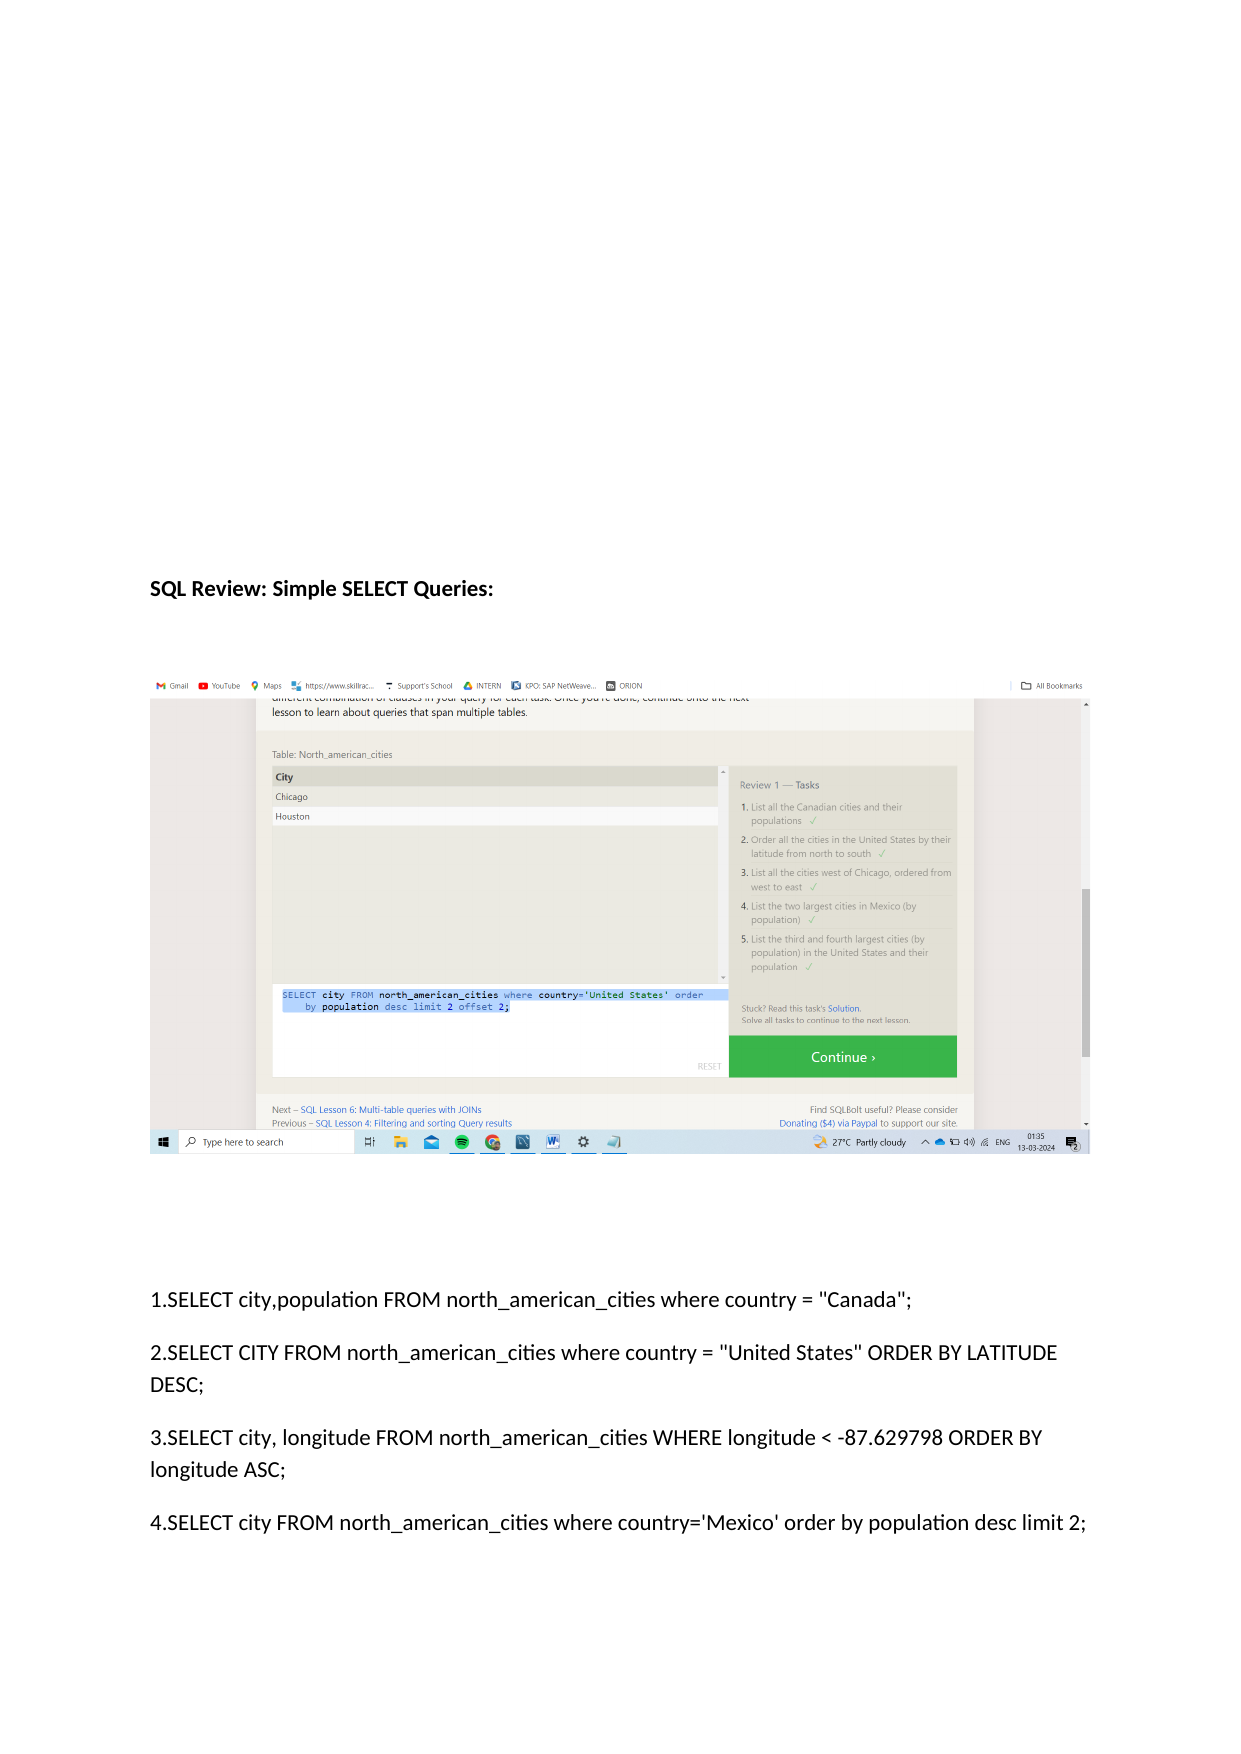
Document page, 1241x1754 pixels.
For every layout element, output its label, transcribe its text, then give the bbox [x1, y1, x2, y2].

text SQL Review: Simple SELECT Queries: [150, 574, 1090, 602]
text 4.SELECT city FROM north_american_cities where country='Mexico' order by population desc limit 2; [150, 1508, 1090, 1536]
text 1.SELECT city,population FROM north_american_cities where country = "Canada"; [150, 1285, 1090, 1313]
text 2.SELECT CITY FROM north_american_cities where country = "United States" ORDER BY LATITUDE DESC; [150, 1338, 1090, 1398]
text 3.SELECT city, longitude FROM north_american_cities WHERE longitude < -87.629798 ORDER BY longitude ASC; [150, 1423, 1090, 1483]
picture [150, 680, 1091, 1154]
